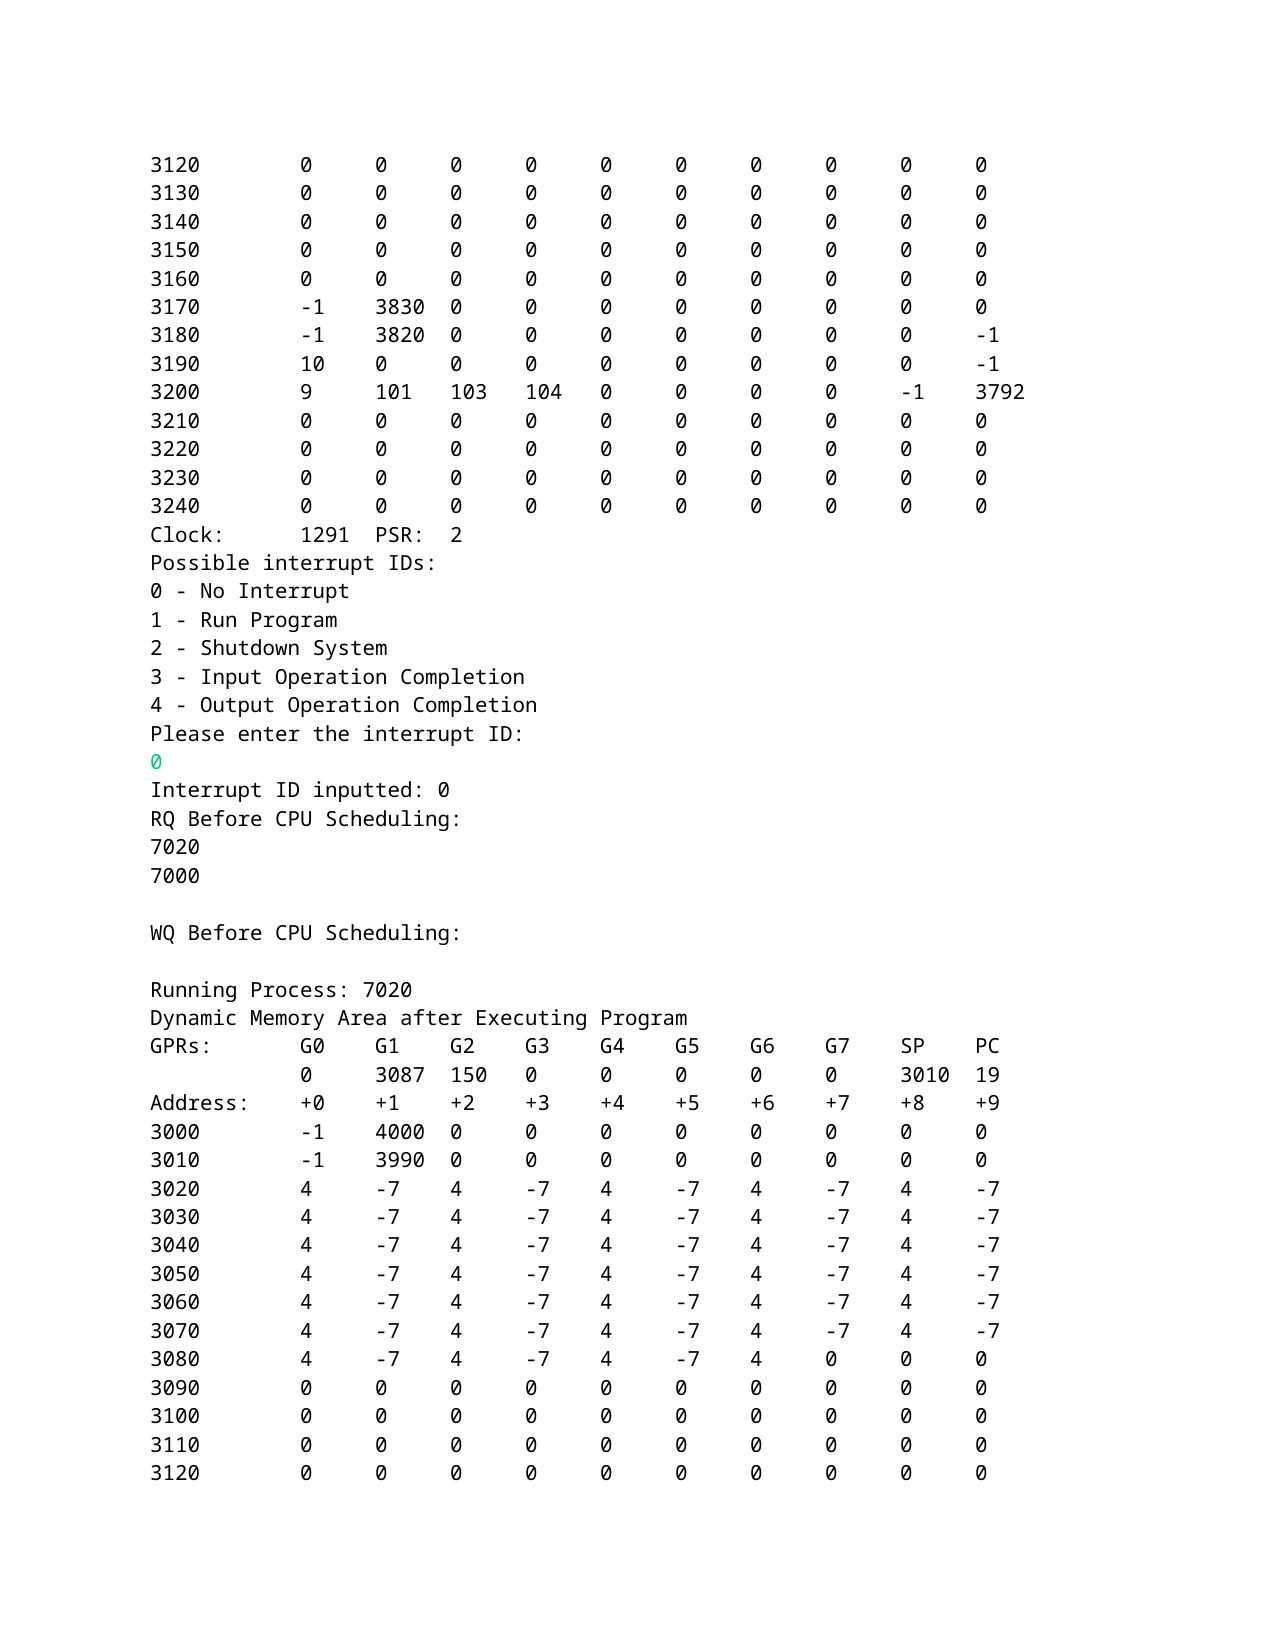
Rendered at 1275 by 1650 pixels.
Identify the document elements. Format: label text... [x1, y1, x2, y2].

text 3160 0 0 0 0 0 0 0 0 0 0 [150, 264, 1125, 292]
text 3100 0 0 0 0 0 0 0 0 0 0 [150, 1401, 1125, 1430]
text 2 - Shutdown System [150, 633, 1125, 662]
text 3010 -1 3990 0 0 0 0 0 0 0 0 [150, 1145, 1125, 1174]
text 3220 0 0 0 0 0 0 0 0 0 0 [150, 434, 1125, 463]
text 3110 0 0 0 0 0 0 0 0 0 0 [150, 1430, 1125, 1458]
text Possible interrupt IDs: [150, 548, 1125, 577]
text WQ Before CPU Scheduling: [150, 918, 1125, 946]
text 0 3087 150 0 0 0 0 0 3010 19 [150, 1060, 1125, 1088]
text Interrupt ID inputted: 0 [150, 776, 1125, 804]
text 3210 0 0 0 0 0 0 0 0 0 0 [150, 406, 1125, 434]
text 3130 0 0 0 0 0 0 0 0 0 0 [150, 178, 1125, 207]
text GPRs: G0 G1 G2 G3 G4 G5 G6 G7 SP PC [150, 1032, 1125, 1060]
text 3150 0 0 0 0 0 0 0 0 0 0 [150, 235, 1125, 264]
text 3120 0 0 0 0 0 0 0 0 0 0 [150, 1458, 1125, 1487]
text 7020 [150, 832, 1125, 861]
text 0 - No Interrupt [150, 577, 1125, 605]
text Running Process: 7020 [150, 975, 1125, 1003]
text 3060 4 -7 4 -7 4 -7 4 -7 4 -7 [150, 1287, 1125, 1316]
text 3080 4 -7 4 -7 4 -7 4 0 0 0 [150, 1344, 1125, 1373]
text 3170 -1 3830 0 0 0 0 0 0 0 0 [150, 292, 1125, 321]
text 3230 0 0 0 0 0 0 0 0 0 0 [150, 463, 1125, 491]
text 0 [150, 747, 1125, 776]
text 4 - Output Operation Completion [150, 690, 1125, 719]
text 3070 4 -7 4 -7 4 -7 4 -7 4 -7 [150, 1316, 1125, 1344]
text 3040 4 -7 4 -7 4 -7 4 -7 4 -7 [150, 1231, 1125, 1259]
text 3180 -1 3820 0 0 0 0 0 0 0 -1 [150, 321, 1125, 349]
text 3120 0 0 0 0 0 0 0 0 0 0 [150, 150, 1125, 178]
text RQ Before CPU Scheduling: [150, 804, 1125, 832]
text Clock: 1291 PSR: 2 [150, 520, 1125, 548]
text 1 - Run Program [150, 605, 1125, 633]
text 3000 -1 4000 0 0 0 0 0 0 0 0 [150, 1117, 1125, 1145]
text 3030 4 -7 4 -7 4 -7 4 -7 4 -7 [150, 1202, 1125, 1231]
text 3050 4 -7 4 -7 4 -7 4 -7 4 -7 [150, 1259, 1125, 1287]
text 3090 0 0 0 0 0 0 0 0 0 0 [150, 1373, 1125, 1401]
text 3020 4 -7 4 -7 4 -7 4 -7 4 -7 [150, 1174, 1125, 1202]
text 7000 [150, 861, 1125, 889]
text 3200 9 101 103 104 0 0 0 0 -1 3792 [150, 377, 1125, 406]
text Dynamic Memory Area after Executing Program [150, 1003, 1125, 1032]
text 3190 10 0 0 0 0 0 0 0 0 -1 [150, 349, 1125, 377]
text 3240 0 0 0 0 0 0 0 0 0 0 [150, 491, 1125, 520]
text Please enter the interrupt ID: [150, 719, 1125, 747]
text 3140 0 0 0 0 0 0 0 0 0 0 [150, 207, 1125, 235]
text 3 - Input Operation Completion [150, 662, 1125, 690]
text Address: +0 +1 +2 +3 +4 +5 +6 +7 +8 +9 [150, 1088, 1125, 1117]
